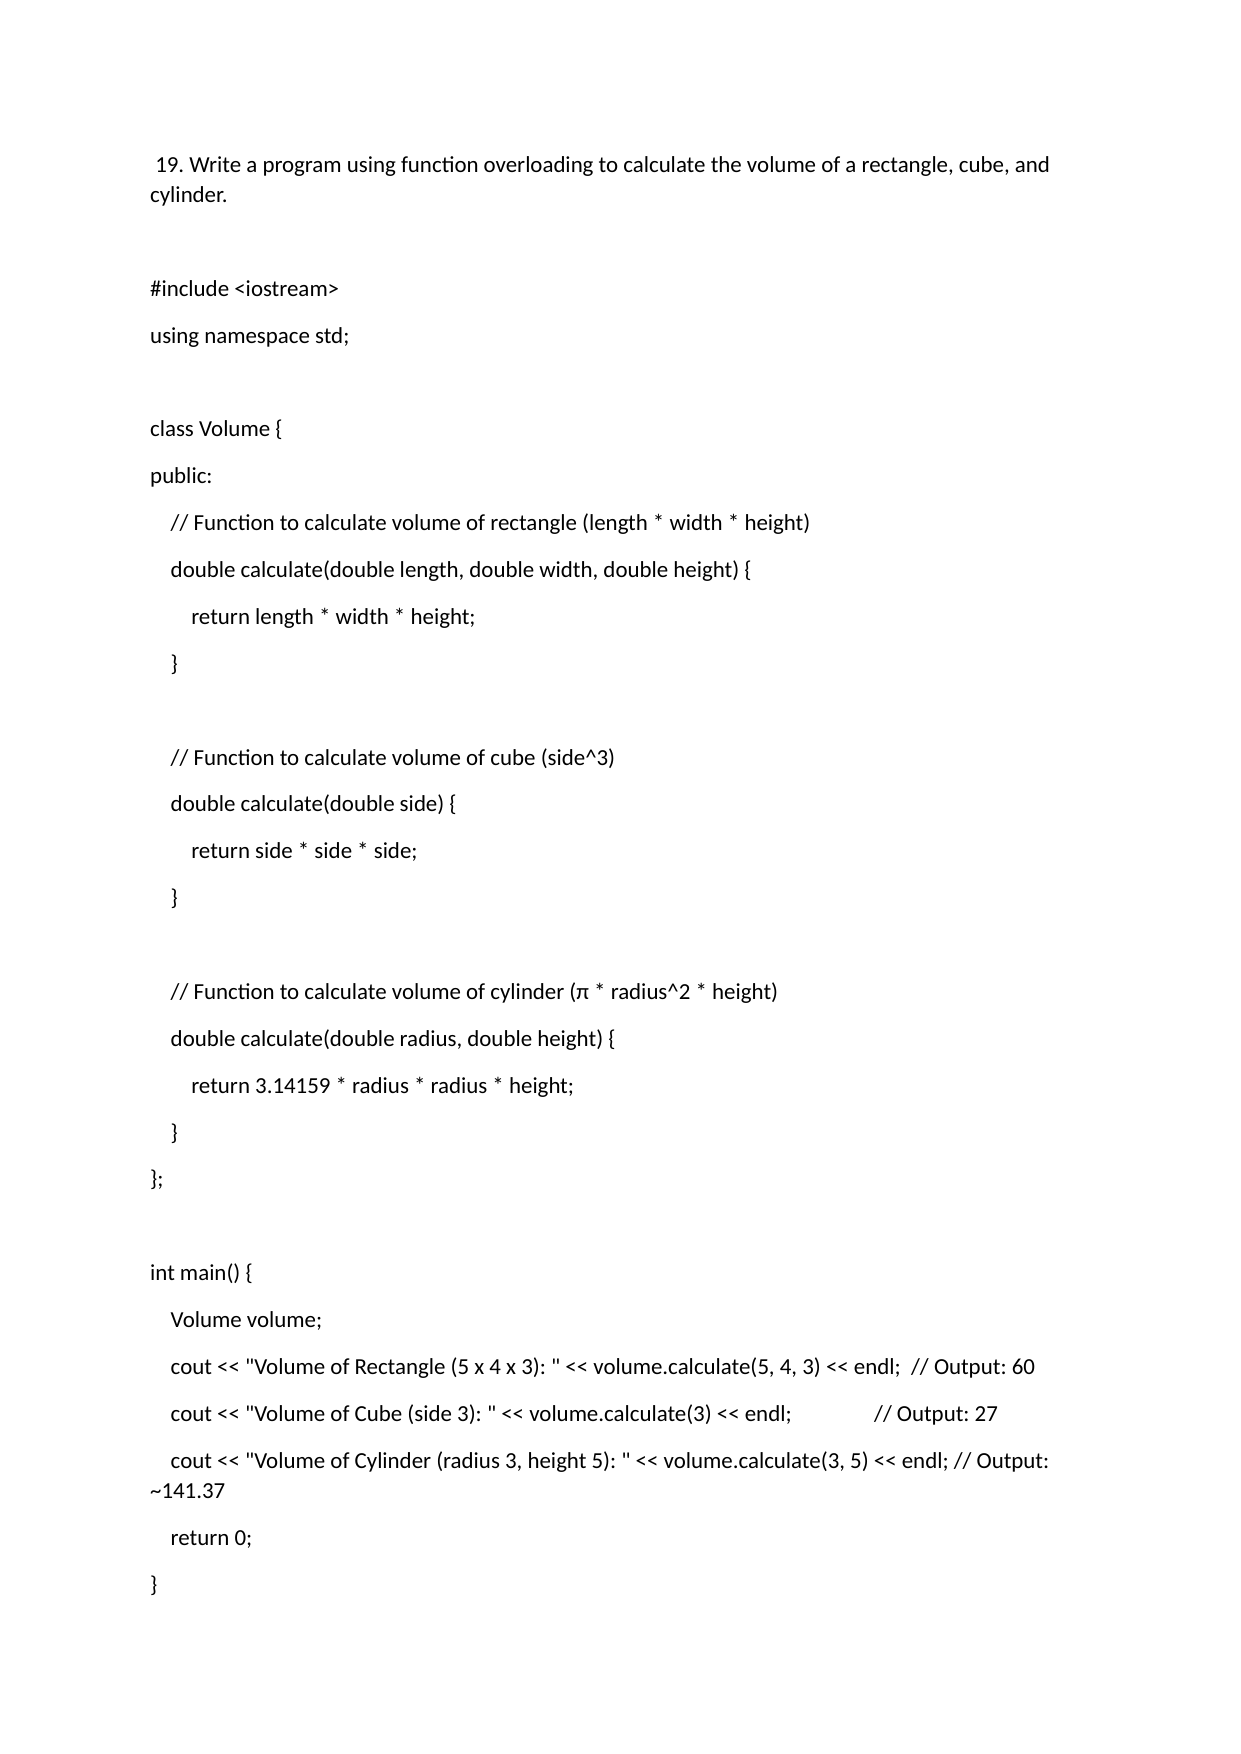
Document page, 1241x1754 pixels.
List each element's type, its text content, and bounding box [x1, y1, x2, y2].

text double calculate(double length, double width, double height) { [150, 555, 1090, 583]
text #include <iostream> [150, 274, 1090, 302]
text // Function to calculate volume of cylinder (π * radius^2 * height) [150, 977, 1090, 1005]
text cout << "Volume of Cube (side 3): " << volume.calculate(3) << endl; // Output: 27 [150, 1399, 1090, 1427]
text } [150, 1118, 1090, 1146]
text return 3.14159 * radius * radius * height; [150, 1071, 1090, 1099]
text } [150, 883, 1090, 911]
text } [150, 1570, 1090, 1598]
text return side * side * side; [150, 836, 1090, 864]
text int main() { [150, 1258, 1090, 1286]
text return length * width * height; [150, 602, 1090, 630]
text public: [150, 461, 1090, 489]
text // Function to calculate volume of rectangle (length * width * height) [150, 508, 1090, 536]
text }; [150, 1164, 1090, 1193]
text class Volume { [150, 414, 1090, 443]
text cout << "Volume of Rectangle (5 x 4 x 3): " << volume.calculate(5, 4, 3) << endl; // Output: 60 [150, 1352, 1090, 1380]
text double calculate(double side) { [150, 789, 1090, 818]
text using namespace std; [150, 321, 1090, 349]
text cout << "Volume of Cylinder (radius 3, height 5): " << volume.calculate(3, 5) << endl; // Output: ~141.37 [150, 1446, 1090, 1504]
text } [150, 649, 1090, 677]
text return 0; [150, 1523, 1090, 1551]
text double calculate(double radius, double height) { [150, 1024, 1090, 1052]
text Volume volume; [150, 1305, 1090, 1333]
text // Function to calculate volume of cube (side^3) [150, 743, 1090, 771]
text 19. Write a program using function overloading to calculate the volume of a rectangle, cube, and cylinder. [150, 150, 1090, 208]
